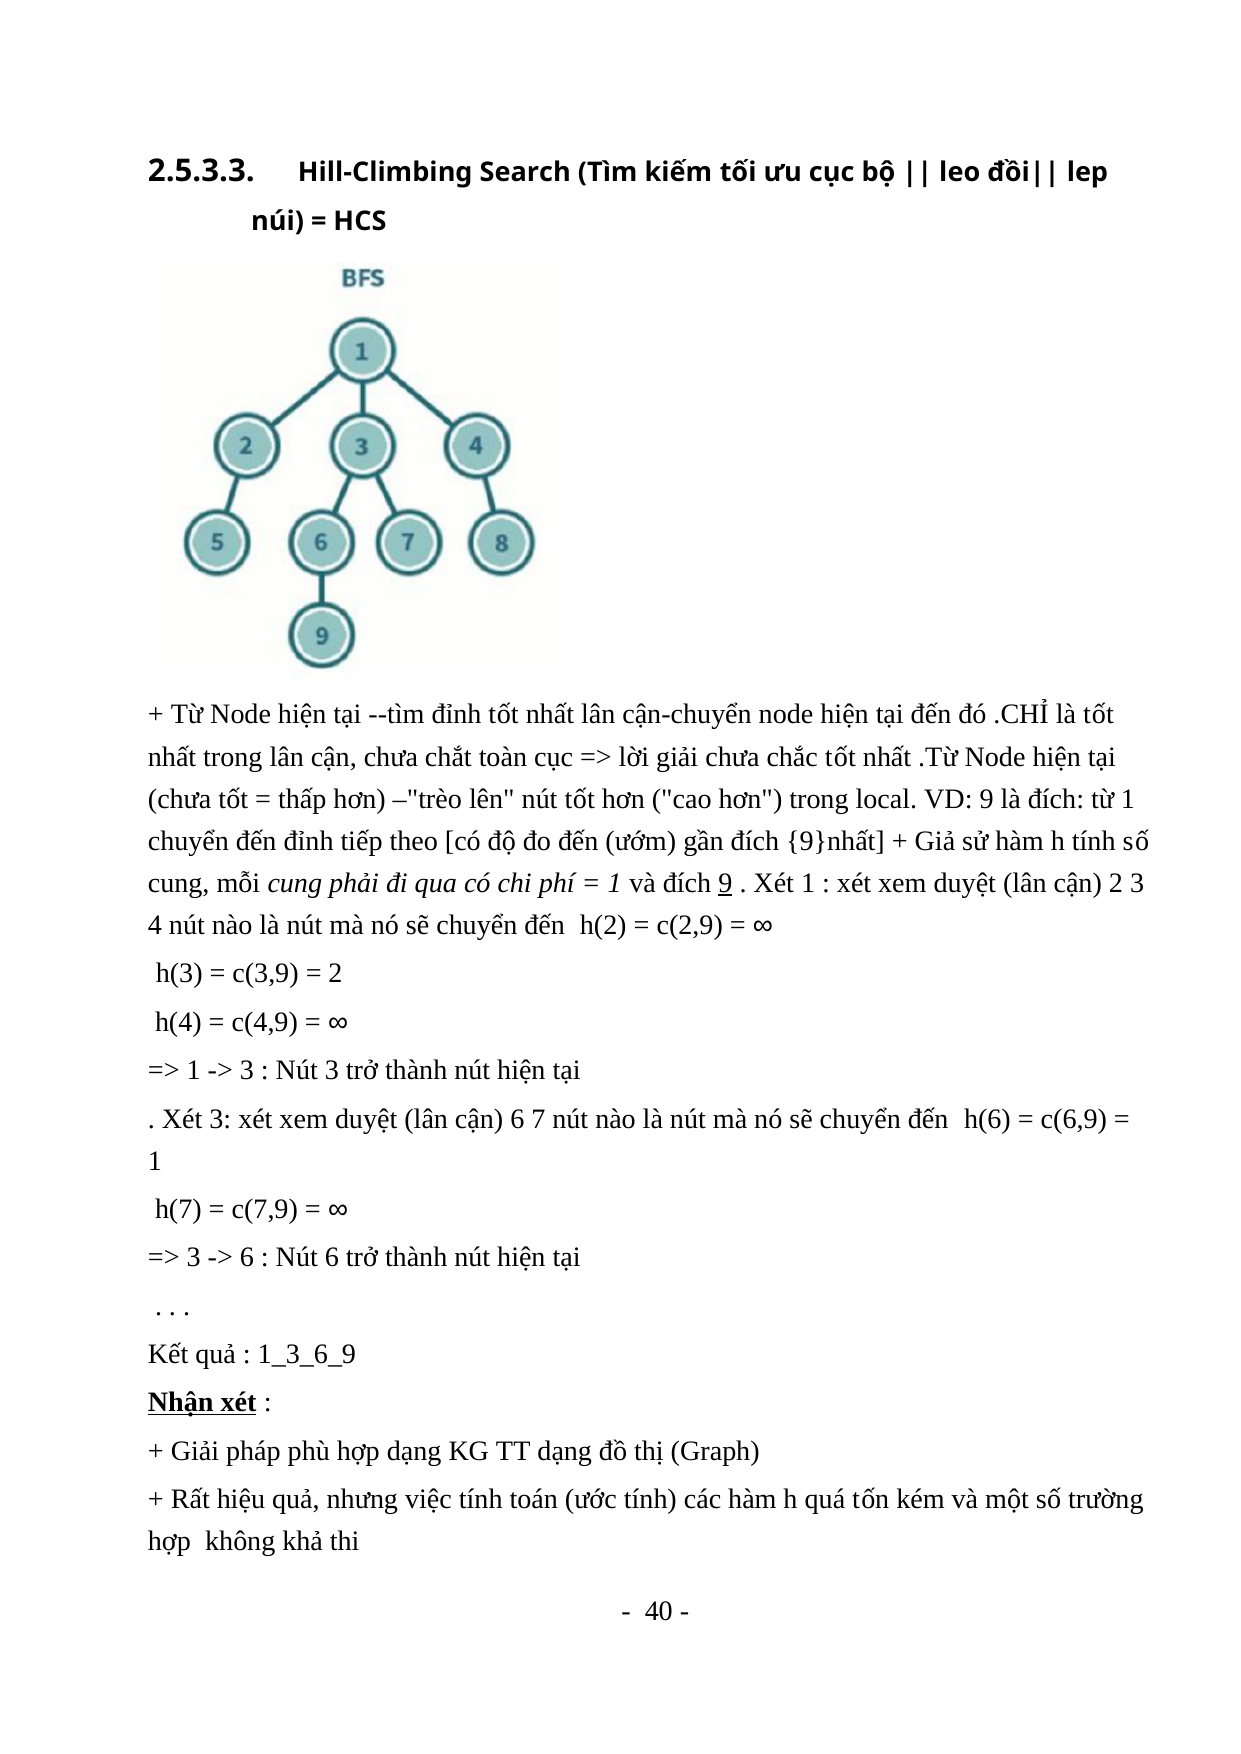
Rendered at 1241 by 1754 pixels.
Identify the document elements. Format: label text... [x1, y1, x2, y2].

list Hill-Climbing Search (Tìm kiếm tối ưu cục bộ || leo đồi|| lep núi) = HCS [148, 148, 1162, 238]
text + Rất hiệu quả, nhưng việc tính toán (ước tính) các hàm h quá tốn kém và một số trường hợp không khả thi [148, 1482, 1162, 1557]
text + Từ Node hiện tại --tìm đỉnh tốt nhất lân cận-chuyển node hiện tại đến đó .CHỈ là tốt nhất trong lân cận, chưa chắt toàn cục => lời giải chưa chắc tốt nhất .Từ Node hiện tại (chưa tốt = thấp hơn) –"trèo lên" nút tốt hơn ("cao hơn") trong local. VD: 9 là đích: từ 1 chuyển đến đỉnh tiếp theo [có độ đo đến (ướm) gần đích {9}nhất] + Giả sử hàm h tính số cung, mỗi cung phải đi qua có chi phí = 1 và đích 9 . Xét 1 : xét xem duyệt (lân cận) 2 3 4 nút nào là nút mà nó sẽ chuyển đến h(2) = c(2,9) = ∞ [148, 698, 1162, 941]
text . Xét 3: xét xem duyệt (lân cận) 6 7 nút nào là nút mà nó sẽ chuyển đến h(6) = c(6,9) = 1 [148, 1102, 1162, 1176]
text h(3) = c(3,9) = 2 [148, 956, 1162, 989]
text h(7) = c(7,9) = ∞ [148, 1192, 1162, 1224]
text => 3 -> 6 : Nút 6 trở thành nút hiện tại [148, 1241, 1162, 1273]
text h(4) = c(4,9) = ∞ [148, 1005, 1162, 1037]
picture [147, 255, 562, 682]
text Kết quả : 1_3_6_9 [148, 1337, 1162, 1369]
text => 1 -> 3 : Nút 3 trở thành nút hiện tại [148, 1053, 1162, 1086]
text + Giải pháp phù hợp dạng KG TT dạng đồ thị (Graph) [148, 1434, 1162, 1466]
text Nhận xét : [148, 1386, 1162, 1418]
text . . . [148, 1289, 1162, 1321]
